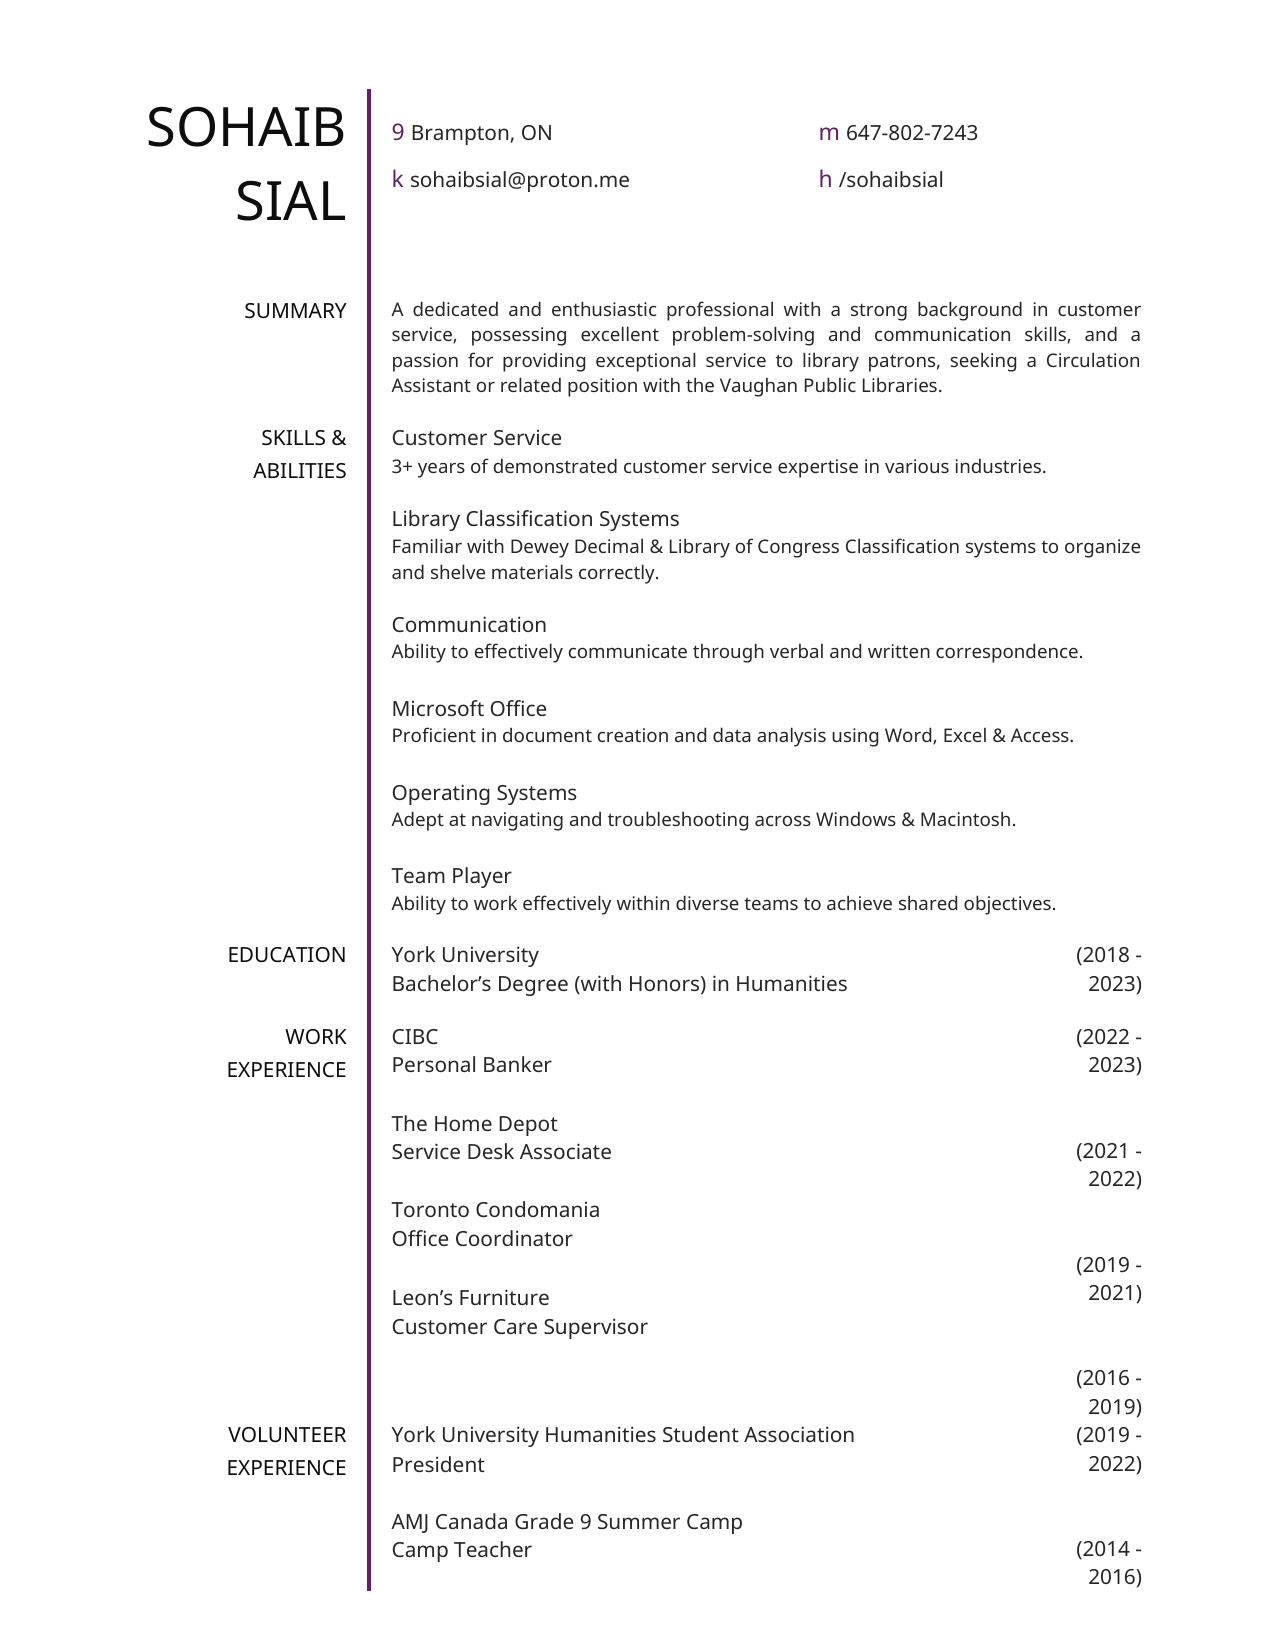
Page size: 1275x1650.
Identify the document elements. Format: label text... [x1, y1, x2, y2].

table_cell SKILLS & ABILITIES [118, 423, 367, 940]
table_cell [1008, 1420, 1157, 1591]
table_header m 647-802-7243 h /sohaibsial [803, 89, 1157, 296]
table_cell Customer Service 3+ years of demonstrated customer service expertise in various industries. Library Classification Systems Familiar with Dewey Decimal & Library of Congress Classification systems to organize and shelve materials correctly. Communication Ability to effectively communicate through verbal and written correspondence. Microsoft Office Proficient in document creation and data analysis using Word, Excel & Access. Operating Systems Adept at navigating and troubleshooting across Windows & Macintosh. Team Player Ability to work effectively within diverse teams to achieve shared objectives. [371, 423, 1157, 940]
table_header SOHAIB SIAL [118, 89, 367, 296]
table_cell York University Bachelor’s Degree (with Honors) in Humanities [371, 940, 1008, 1022]
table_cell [371, 1420, 1008, 1591]
table_cell SUMMARY [118, 296, 367, 423]
table_cell CIBC Personal Banker The Home Depot Service Desk Associate Toronto Condomania Office Coordinator Leon’s Furniture Customer Care Supervisor [371, 1022, 1008, 1420]
table_cell EDUCATION [118, 940, 367, 1022]
table_cell WORK EXPERIENCE [118, 1022, 367, 1420]
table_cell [118, 1420, 367, 1591]
table_cell A dedicated and enthusiastic professional with a strong background in customer service, possessing excellent problem-solving and communication skills, and a passion for providing exceptional service to library patrons, seeking a Circulation Assistant or related position with the Vaughan Public Libraries. [371, 296, 1157, 423]
table_header 9 Brampton, ON k sohaibsial@proton.me [371, 89, 803, 296]
table_cell (2018 - 2023) [1008, 940, 1157, 1022]
table_cell (2022 - 2023) (2021 - 2022) (2019 - 2021) (2016 - 2019) [1008, 1022, 1157, 1420]
